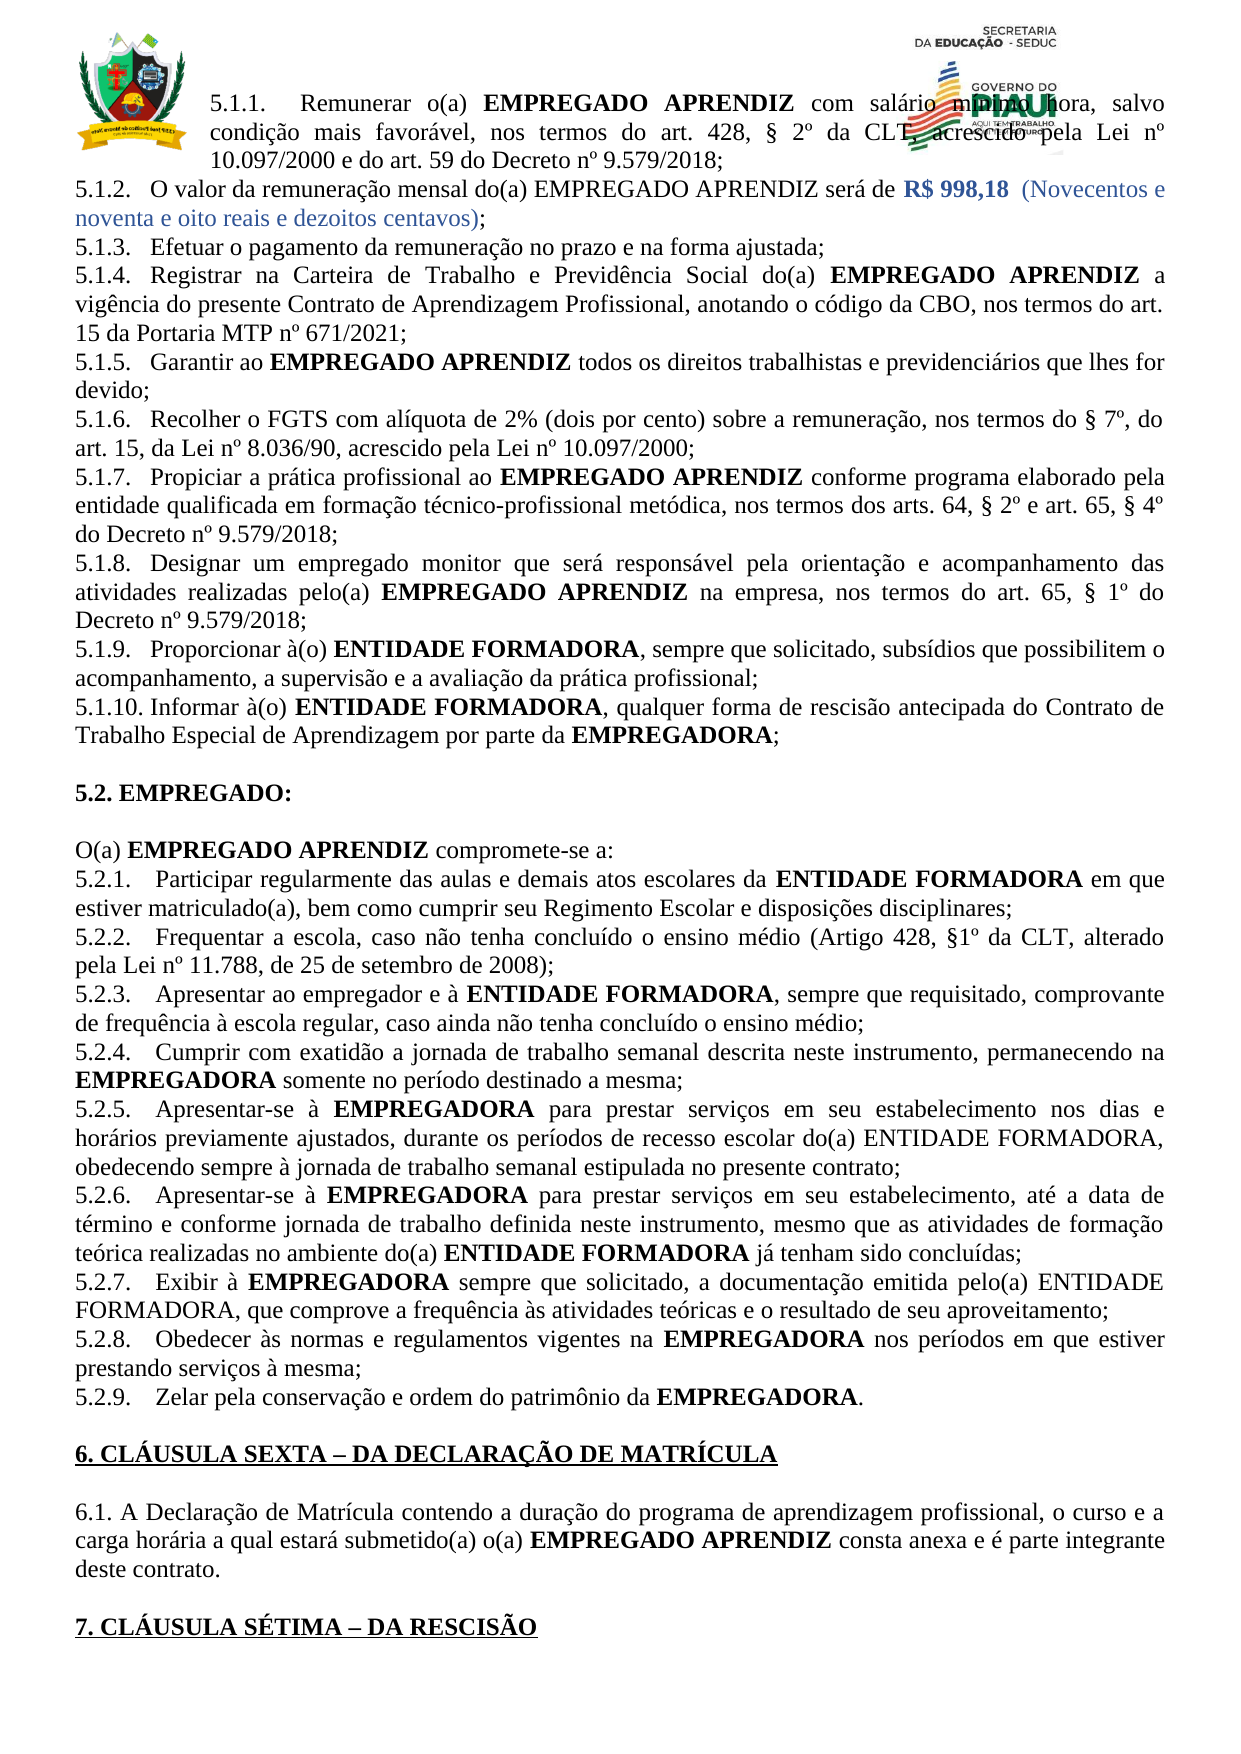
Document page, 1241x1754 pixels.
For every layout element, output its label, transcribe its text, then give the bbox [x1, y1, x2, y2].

text 6. CLÁUSULA SEXTA – DA DECLARAÇÃO DE MATRÍCULA [75, 1439, 1165, 1468]
text 7. CLÁUSULA SÉTIMA – DA RESCISÃO [75, 1612, 1165, 1640]
text 5.2. EMPREGADO: [75, 778, 1165, 807]
text O(a) EMPREGADO APRENDIZ compromete-se a: [75, 835, 1165, 864]
text 5.1.5. Garantir ao EMPREGADO APRENDIZ todos os direitos trabalhistas e previdenciários que lhes for devido; [75, 347, 1165, 404]
text 5.1.3. Efetuar o pagamento da remuneração no prazo e na forma ajustada; [75, 232, 1165, 260]
text 5.2.5. Apresentar-se à EMPREGADORA para prestar serviços em seu estabelecimento nos dias e horários previamente ajustados, durante os períodos de recesso escolar do(a) ENTIDADE FORMADORA, obedecendo sempre à jornada de trabalho semanal estipulada no presente contrato; [75, 1094, 1165, 1180]
text 5.1.8. Designar um empregado monitor que será responsável pela orientação e acompanhamento das atividades realizadas pelo(a) EMPREGADO APRENDIZ na empresa, nos termos do art. 65, § 1º do Decreto nº 9.579/2018; [75, 548, 1165, 634]
picture [883, 8, 1064, 88]
text 5.2.2. Frequentar a escola, caso não tenha concluído o ensino médio (Artigo 428, §1º da CLT, alterado pela Lei nº 11.788, de 25 de setembro de 2008); [75, 922, 1165, 979]
text 5.1.6. Recolher o FGTS com alíquota de 2% (dois por cento) sobre a remuneração, nos termos do § 7º, do art. 15, da Lei nº 8.036/90, acrescido pela Lei nº 10.097/2000; [75, 404, 1165, 462]
text 5.1.2. O valor da remuneração mensal do(a) EMPREGADO APRENDIZ será de R$ 998,18 (Novecentos e noventa e oito reais e dezoitos centavos); [75, 174, 1165, 232]
text 5.1.4. Registrar na Carteira de Trabalho e Previdência Social do(a) EMPREGADO APRENDIZ a vigência do presente Contrato de Aprendizagem Profissional, anotando o código da CBO, nos termos do art. 15 da Portaria MTP nº 671/2021; [75, 260, 1165, 347]
text 5.1.9. Proporcionar à(o) ENTIDADE FORMADORA, sempre que solicitado, subsídios que possibilitem o acompanhamento, a supervisão e a avaliação da prática profissional; [75, 634, 1165, 692]
text 5.2.8. Obedecer às normas e regulamentos vigentes na EMPREGADORA nos períodos em que estiver prestando serviços à mesma; [75, 1324, 1165, 1382]
text 5.2.9. Zelar pela conservação e ordem do patrimônio da EMPREGADORA. [75, 1382, 1165, 1410]
text 5.1.7. Propiciar a prática profissional ao EMPREGADO APRENDIZ conforme programa elaborado pela entidade qualificada em formação técnico-profissional metódica, nos termos dos arts. 64, § 2º e art. 65, § 4º do Decreto nº 9.579/2018; [75, 462, 1165, 548]
text 5.2.4. Cumprir com exatidão a jornada de trabalho semanal descrita neste instrumento, permanecendo na EMPREGADORA somente no período destinado a mesma; [75, 1037, 1165, 1094]
text 5.2.3. Apresentar ao empregador e à ENTIDADE FORMADORA, sempre que requisitado, comprovante de frequência à escola regular, caso ainda não tenha concluído o ensino médio; [75, 979, 1165, 1037]
text 6.1. A Declaração de Matrícula contendo a duração do programa de aprendizagem profissional, o curso e a carga horária a qual estará submetido(a) o(a) EMPREGADO APRENDIZ consta anexa e é parte integrante deste contrato. [75, 1497, 1165, 1583]
text 5.2.6. Apresentar-se à EMPREGADORA para prestar serviços em seu estabelecimento, até a data de término e conforme jornada de trabalho definida neste instrumento, mesmo que as atividades de formação teórica realizadas no ambiente do(a) ENTIDADE FORMADORA já tenham sido concluídas; [75, 1180, 1165, 1267]
text 5.2.1. Participar regularmente das aulas e demais atos escolares da ENTIDADE FORMADORA em que estiver matriculado(a), bem como cumprir seu Regimento Escolar e disposições disciplinares; [75, 864, 1165, 922]
text 5.1.1. Remunerar o(a) EMPREGADO APRENDIZ com salário mínimo hora, salvo condição mais favorável, nos termos do art. 428, § 2º da CLT, acrescido pela Lei nº 10.097/2000 e do art. 59 do Decreto nº 9.579/2018; [75, 88, 1165, 174]
text 5.2.7. Exibir à EMPREGADORA sempre que solicitado, a documentação emitida pelo(a) ENTIDADE FORMADORA, que comprove a frequência às atividades teóricas e o resultado de seu aproveitamento; [75, 1267, 1165, 1324]
text 5.1.10. Informar à(o) ENTIDADE FORMADORA, qualquer forma de rescisão antecipada do Contrato de Trabalho Especial de Aprendizagem por parte da EMPREGADORA; [75, 692, 1165, 749]
picture [75, 29, 190, 88]
